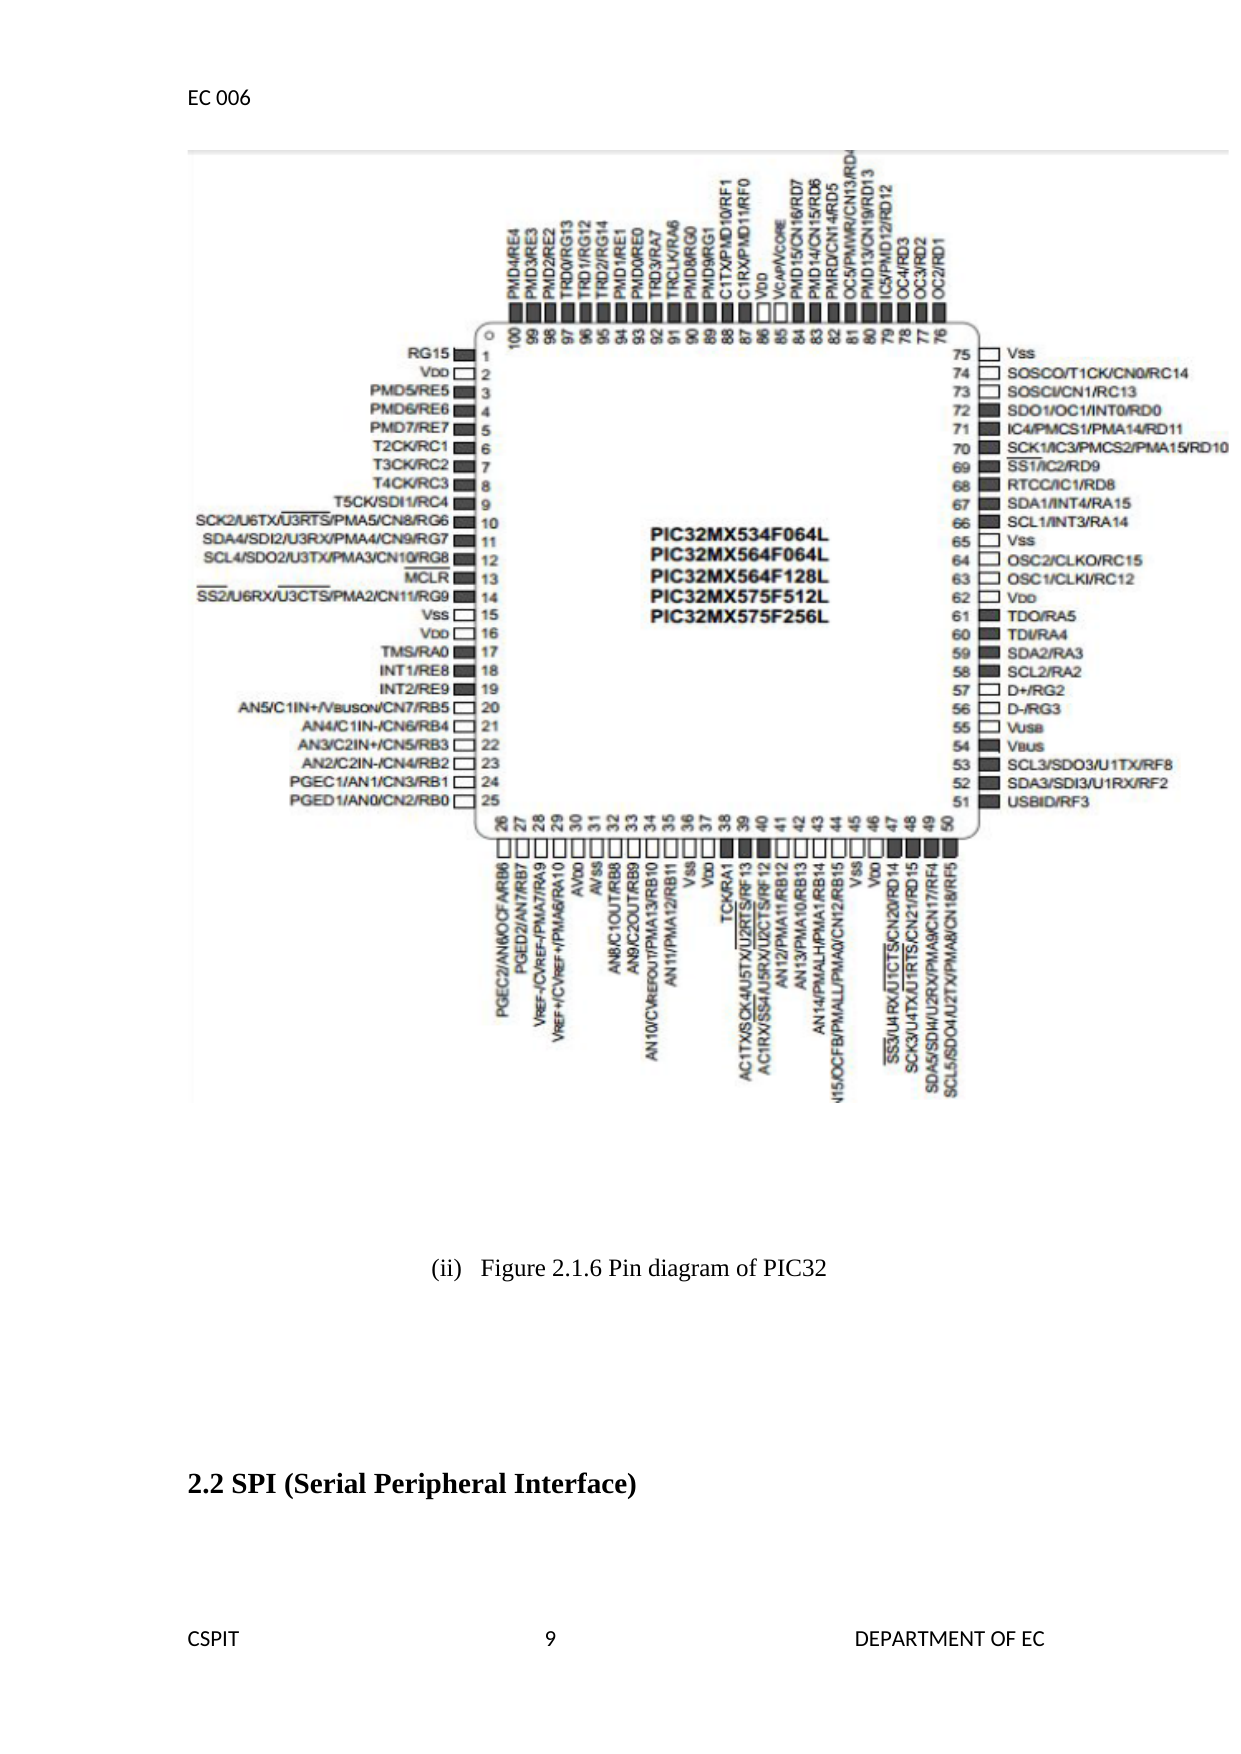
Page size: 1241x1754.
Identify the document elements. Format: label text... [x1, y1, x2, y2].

text 2.2 SPI (Serial Peripheral Interface) [187, 1466, 1090, 1499]
picture [187, 150, 1229, 1103]
text (ii) Figure 2.1.6 Pin diagram of PIC32 [187, 1253, 1090, 1282]
